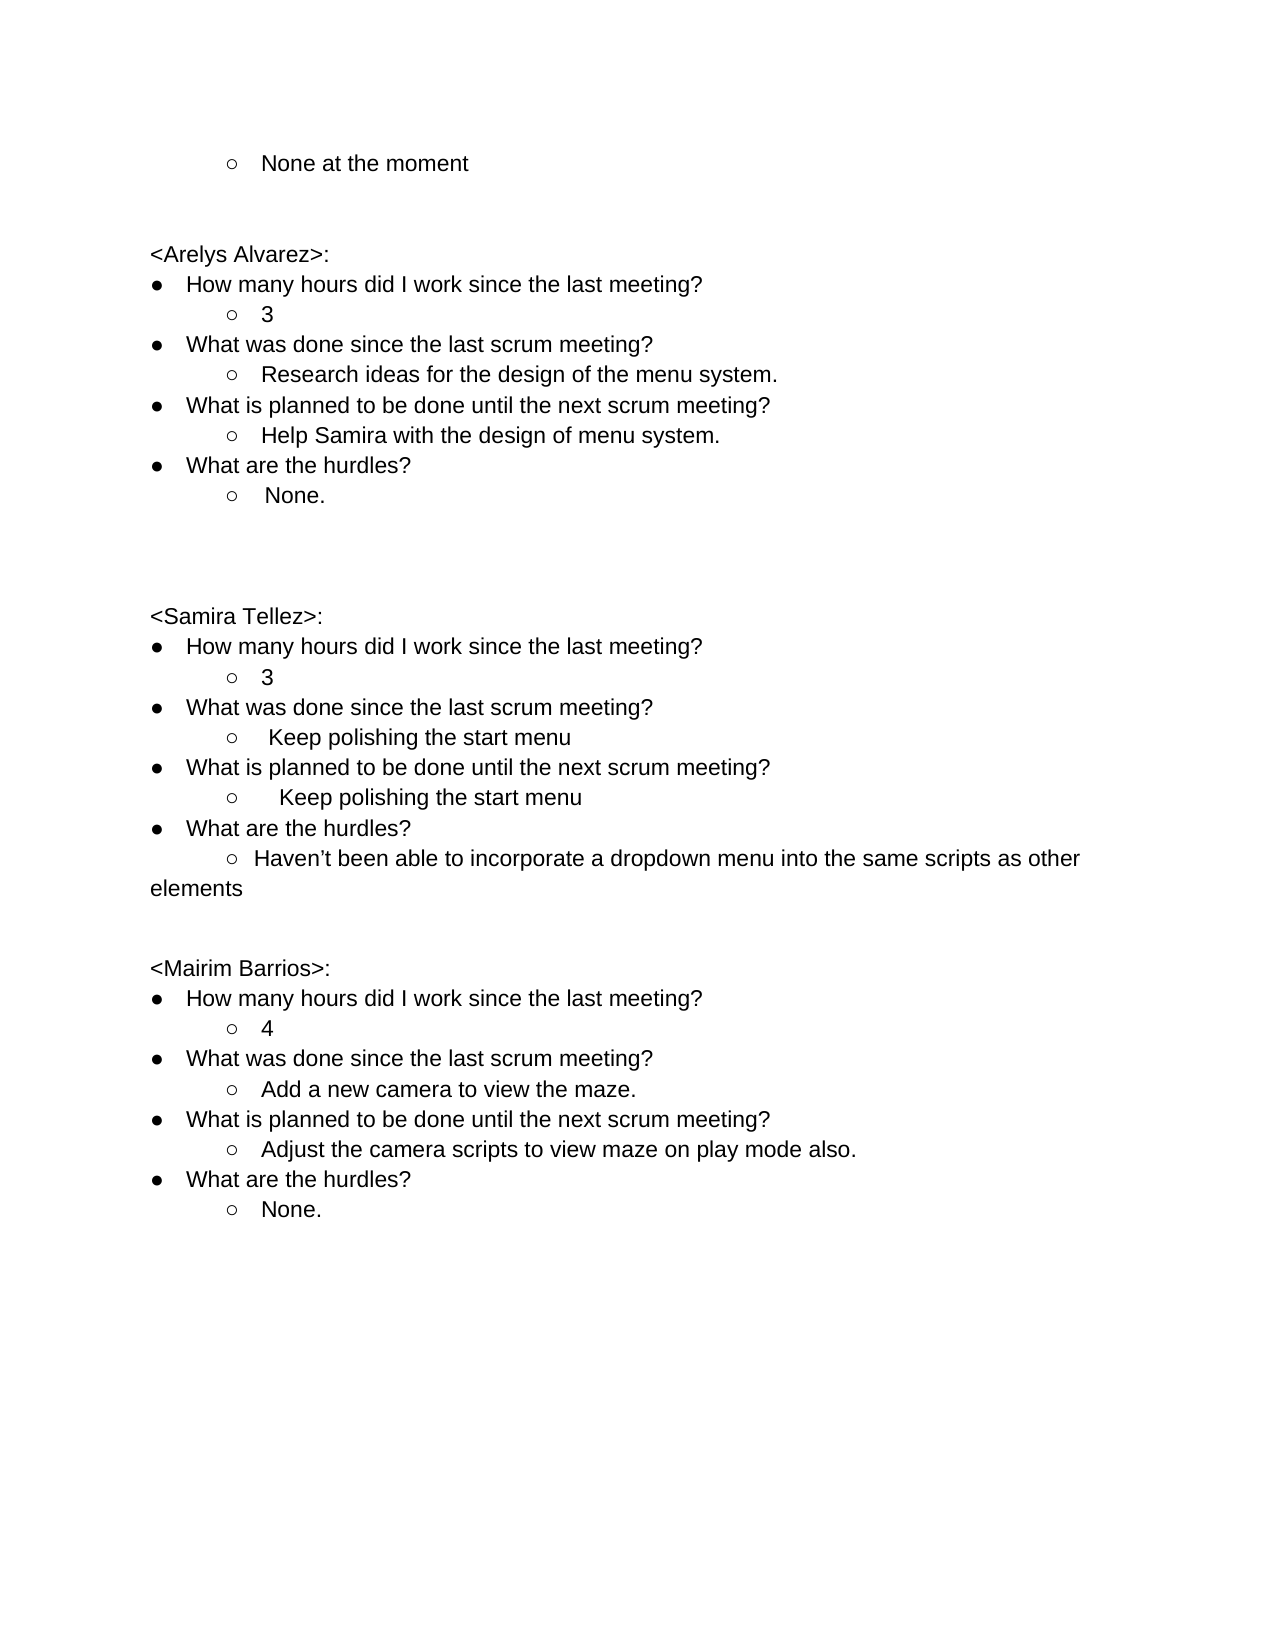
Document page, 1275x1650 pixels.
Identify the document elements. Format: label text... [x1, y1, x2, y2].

text ○ Haven’t been able to incorporate a dropdown menu into the same scripts as other elements [150, 845, 1125, 901]
text <Mairim Barrios>: [150, 955, 1125, 981]
text ● What was done since the last scrum meeting? [150, 331, 1125, 358]
text ○ Add a new camera to view the maze. [150, 1076, 1125, 1102]
text ● What was done since the last scrum meeting? [150, 1045, 1125, 1072]
text ○ Help Samira with the design of menu system. [150, 422, 1125, 448]
text ○ Adjust the camera scripts to view maze on play mode also. [150, 1136, 1125, 1162]
text ○ Keep polishing the start menu [150, 784, 1125, 811]
text ● What is planned to be done until the next scrum meeting? [150, 754, 1125, 781]
text ○ Keep polishing the start menu [150, 724, 1125, 750]
text ● What is planned to be done until the next scrum meeting? [150, 1106, 1125, 1132]
text ○ 3 [150, 301, 1125, 327]
text ○ Research ideas for the design of the menu system. [150, 361, 1125, 388]
text ● What are the hurdles? [150, 814, 1125, 841]
text ● What are the hurdles? [150, 1166, 1125, 1192]
text ○ 4 [150, 1015, 1125, 1041]
text ○ None at the moment [150, 150, 1125, 176]
text ● What was done since the last scrum meeting? [150, 694, 1125, 720]
text ● How many hours did I work since the last meeting? [150, 633, 1125, 660]
text ● How many hours did I work since the last meeting? [150, 985, 1125, 1011]
text ○ None. [150, 482, 1125, 509]
text <Arelys Alvarez>: [150, 241, 1125, 267]
text ● What are the hurdles? [150, 452, 1125, 478]
text ● What is planned to be done until the next scrum meeting? [150, 392, 1125, 418]
text ○ 3 [150, 663, 1125, 690]
text ● How many hours did I work since the last meeting? [150, 271, 1125, 297]
text <Samira Tellez>: [150, 603, 1125, 629]
text ○ None. [150, 1196, 1125, 1223]
